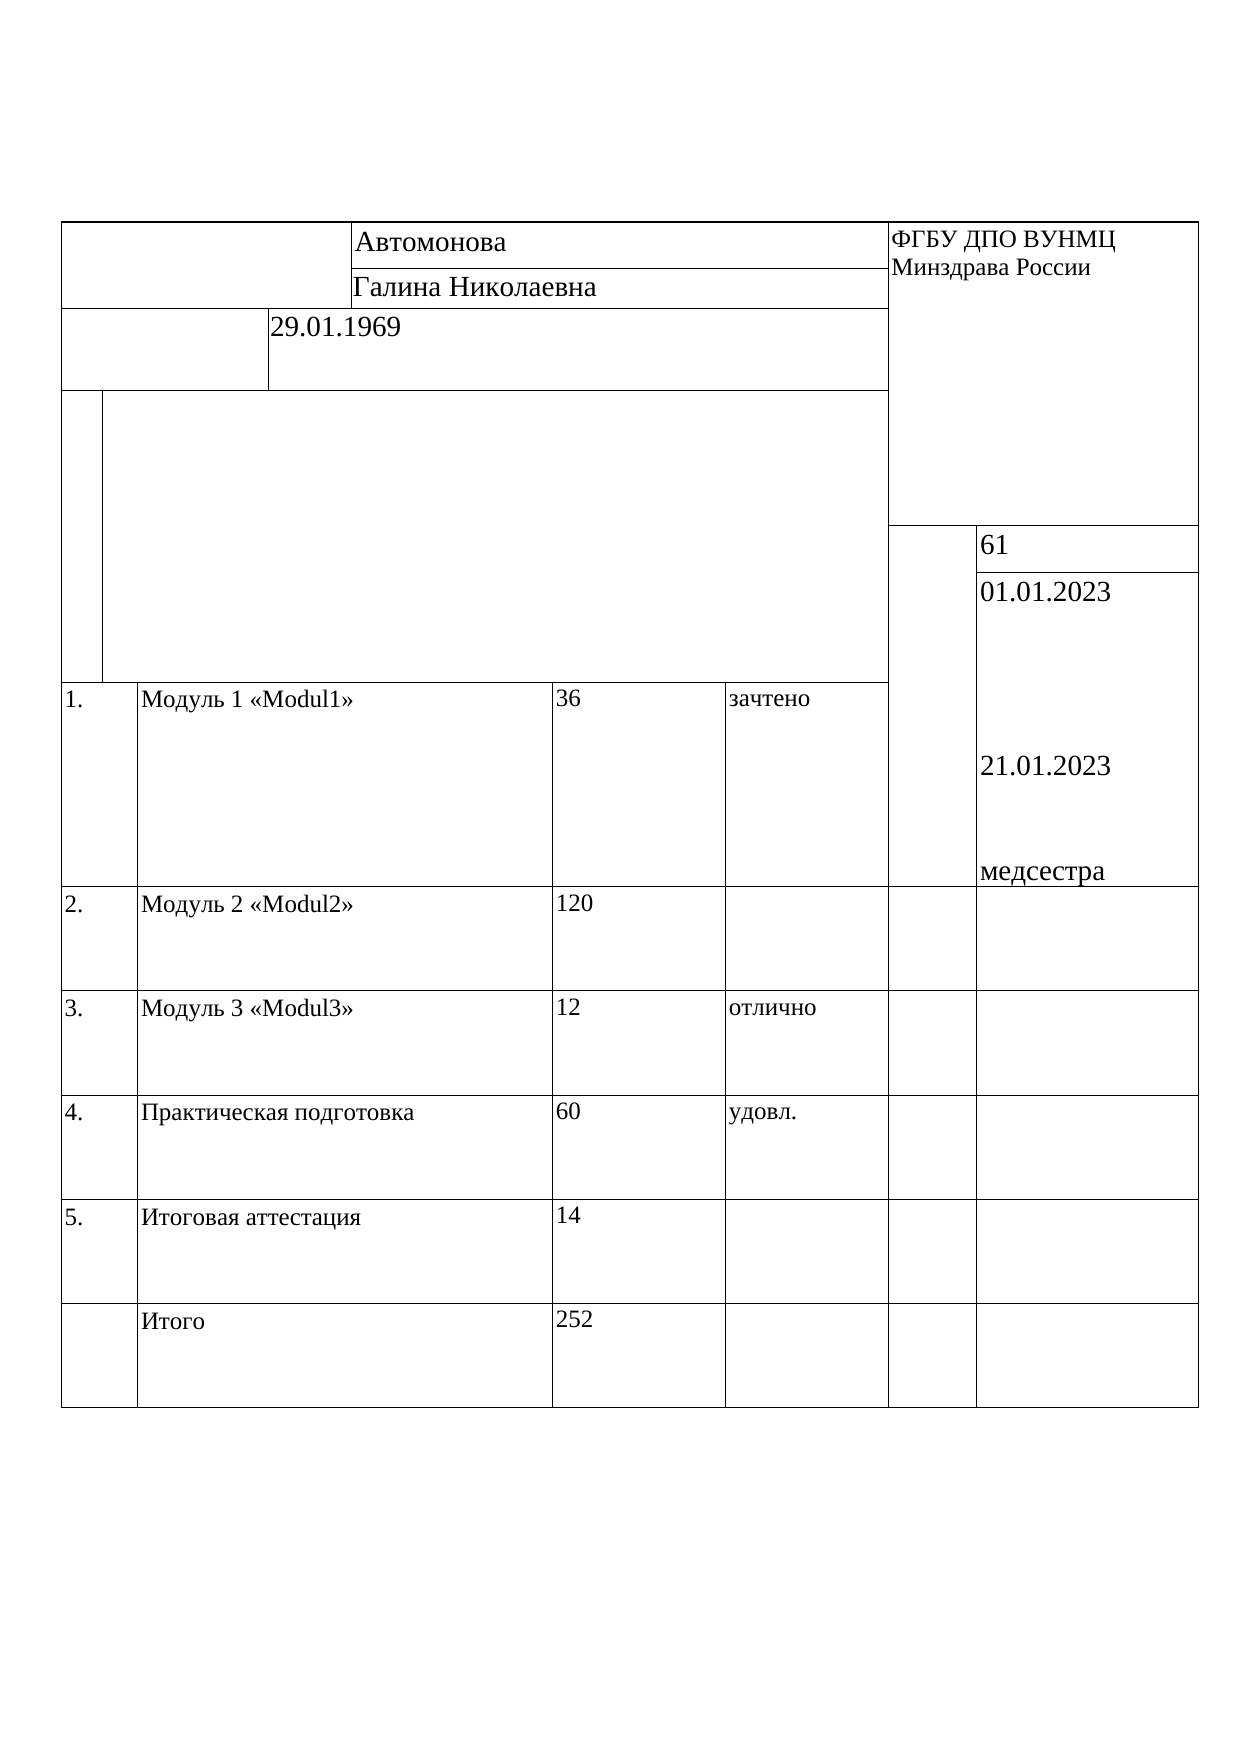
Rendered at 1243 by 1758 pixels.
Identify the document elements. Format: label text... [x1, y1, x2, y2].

table_cell 252 [553, 1304, 725, 1407]
table_cell [977, 887, 1198, 990]
table_cell 61 [977, 526, 1198, 572]
table_cell [977, 1200, 1198, 1303]
table_cell [62, 309, 268, 389]
table_cell [889, 1096, 976, 1199]
table_cell [889, 887, 976, 990]
table_cell [977, 1096, 1198, 1199]
table_cell 12 [553, 991, 725, 1094]
table_cell [62, 1304, 137, 1407]
table_cell Галина Николаевна [352, 269, 888, 308]
table_cell 120 [553, 887, 725, 990]
table_cell [726, 1200, 888, 1303]
table_cell зачтено [726, 683, 888, 886]
table_cell [103, 391, 888, 682]
table_cell 3. [62, 991, 137, 1094]
table_cell отлично [726, 991, 888, 1094]
table_cell 14 [553, 1200, 725, 1303]
table_cell 29.01.1969 [269, 309, 888, 389]
table_cell 5. [62, 1200, 137, 1303]
table_cell Практическая подготовка [138, 1096, 552, 1199]
table_header Автомонова [352, 223, 888, 268]
table_cell Модуль 2 «Modul2» [138, 887, 552, 990]
table_cell [977, 991, 1198, 1094]
table_cell Модуль 1 «Modul1» [138, 683, 552, 886]
table_cell 60 [553, 1096, 725, 1199]
table_cell 36 [553, 683, 725, 886]
table_cell удовл. [726, 1096, 888, 1199]
table_header [62, 223, 351, 308]
table_cell [977, 1304, 1198, 1407]
table_cell [726, 887, 888, 990]
table_cell 1. [62, 683, 137, 886]
table_cell 2. [62, 887, 137, 990]
table_cell [889, 526, 976, 886]
table_cell Итоговая аттестация [138, 1200, 552, 1303]
table_cell 01.01.2023 21.01.2023 медсестра [977, 573, 1198, 886]
table_cell [889, 1200, 976, 1303]
table_cell [889, 991, 976, 1094]
table_cell [726, 1304, 888, 1407]
table_cell [62, 391, 102, 682]
table_cell Итого [138, 1304, 552, 1407]
table_header ФГБУ ДПО ВУНМЦ Минздрава России [889, 223, 1198, 525]
table_cell Модуль 3 «Modul3» [138, 991, 552, 1094]
table_cell [889, 1304, 976, 1407]
table_cell 4. [62, 1096, 137, 1199]
